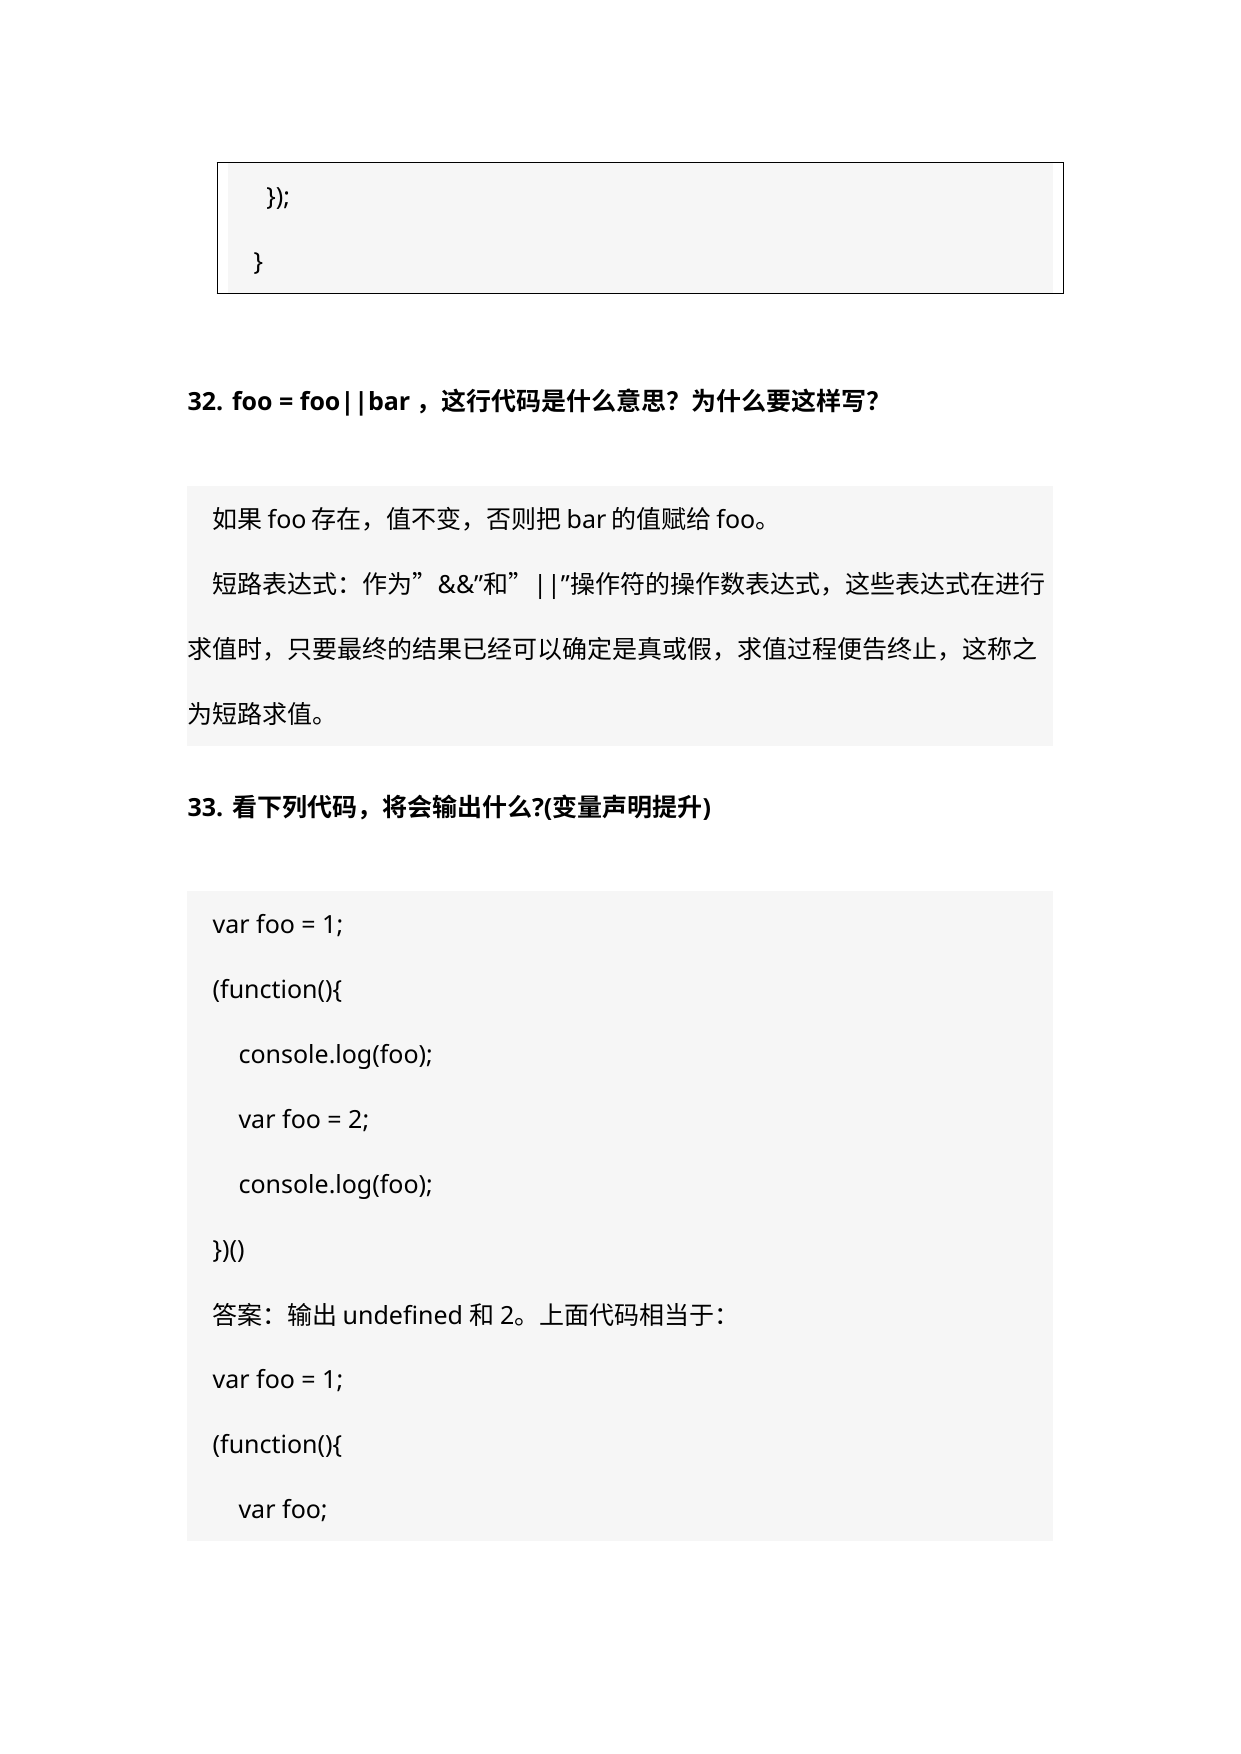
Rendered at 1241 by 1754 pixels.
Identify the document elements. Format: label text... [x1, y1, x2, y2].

text console.log(foo); [187, 1021, 1053, 1086]
text foo = foo||bar ，这行代码是什么意思？为什么要这样写？ [187, 367, 1053, 432]
text 答案：输出undefined 和 2。上面代码相当于： [187, 1281, 1053, 1346]
text var foo = 1; [187, 1346, 1053, 1411]
text var foo; [187, 1476, 1053, 1541]
text var foo = 2; [187, 1086, 1053, 1151]
text (function(){ [187, 956, 1053, 1021]
text })() [187, 1216, 1053, 1281]
text 如果foo存在，值不变，否则把bar的值赋给foo。 [187, 486, 1053, 551]
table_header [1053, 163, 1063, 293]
text 短路表达式：作为”&&”和”||”操作符的操作数表达式，这些表达式在进行求值时，只要最终的结果已经可以确定是真或假，求值过程便告终止，这称之为短路求值。 [187, 551, 1053, 746]
text var foo = 1; [187, 891, 1053, 956]
text (function(){ [187, 1411, 1053, 1476]
text console.log(foo); [187, 1151, 1053, 1216]
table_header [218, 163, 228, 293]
text 看下列代码，将会输出什么?(变量声明提升) [187, 773, 1053, 838]
